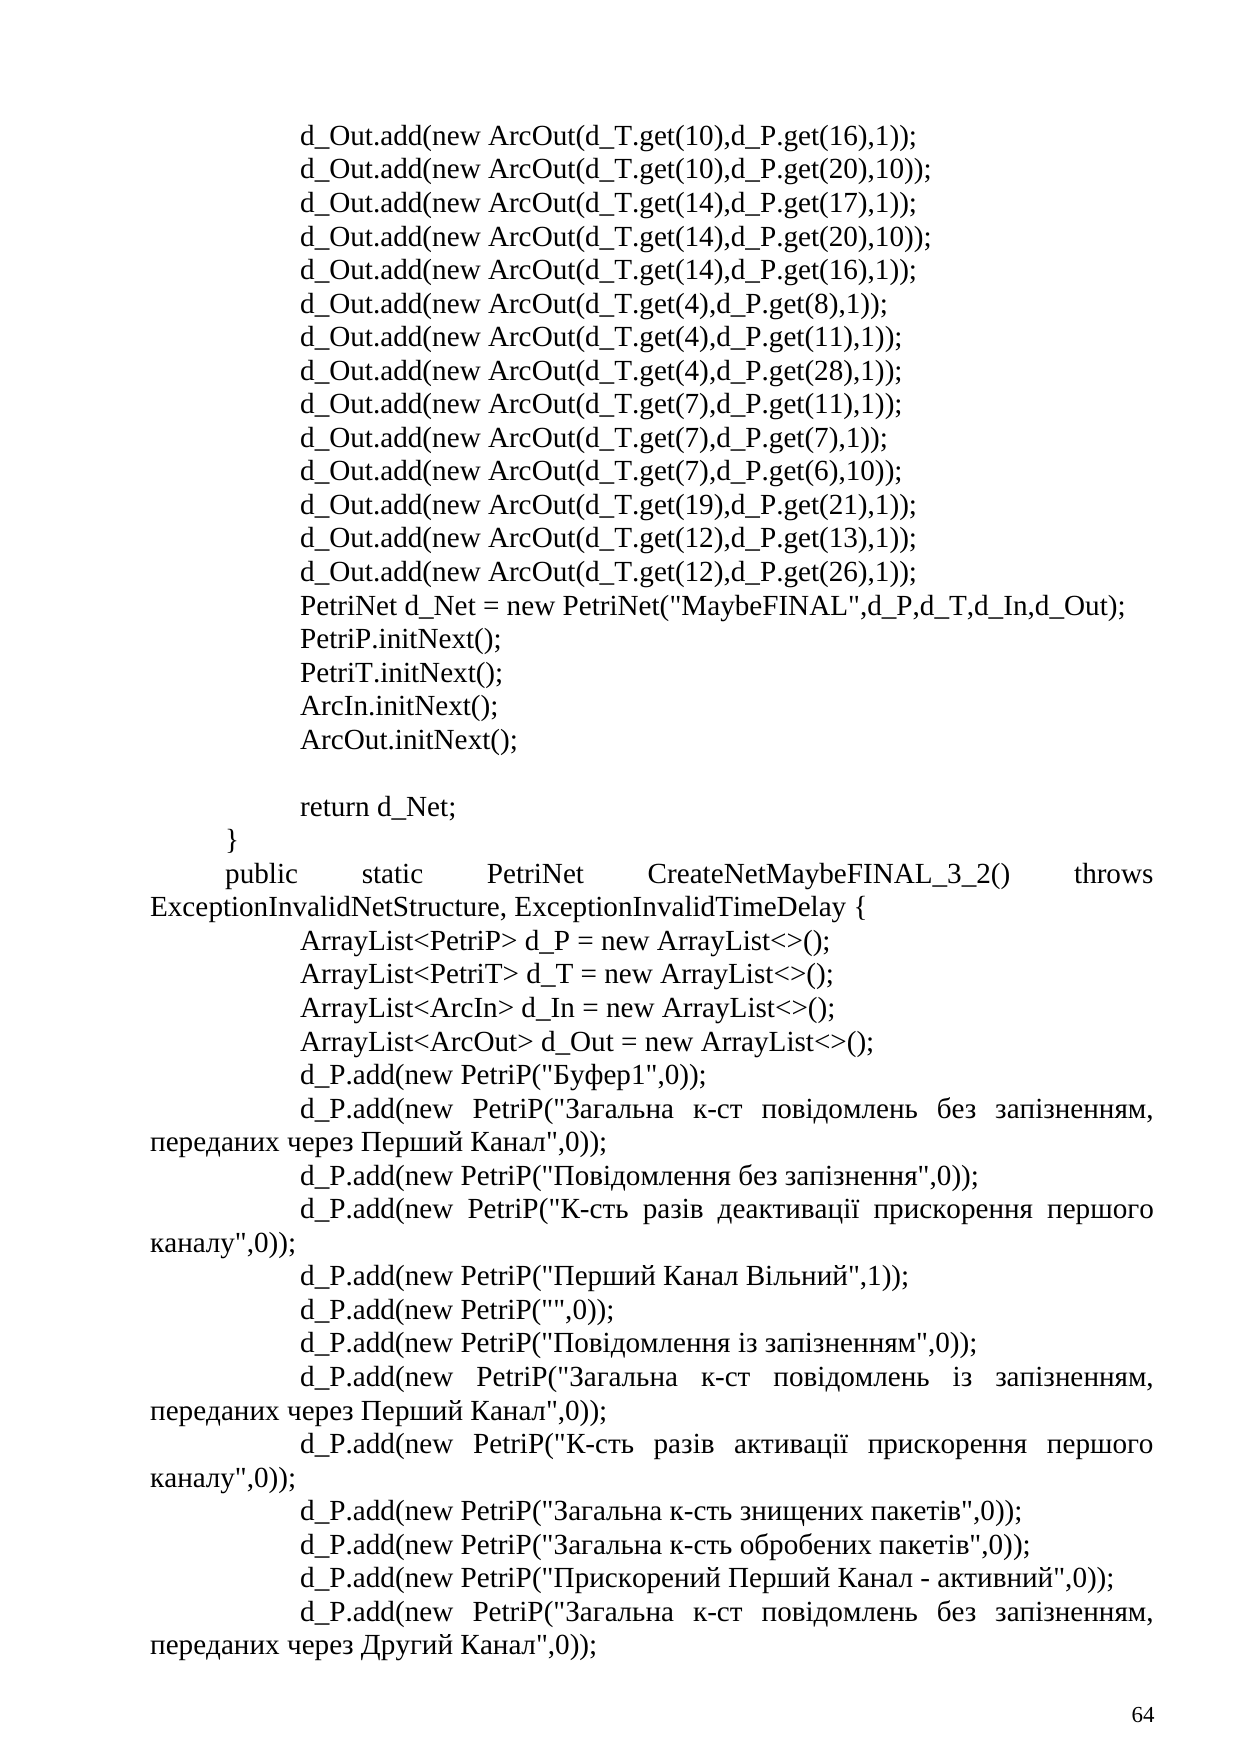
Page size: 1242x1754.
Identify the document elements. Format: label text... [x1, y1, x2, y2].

text d_P.add(new PetriP("Прискорений Перший Канал - активний",0)); [150, 1560, 1154, 1594]
text ArrayList<PetriT> d_T = new ArrayList<>(); [150, 957, 1154, 990]
text d_P.add(new PetriP("Загальна к-ст повідомлень без запізненням, переданих через Другий Канал",0)); [150, 1594, 1154, 1661]
text d_Out.add(new ArcOut(d_T.get(14),d_P.get(16),1)); [150, 252, 1154, 286]
text PetriP.initNext(); [150, 621, 1154, 655]
text d_P.add(new PetriP("Повідомлення без запізнення",0)); [150, 1158, 1154, 1191]
text d_Out.add(new ArcOut(d_T.get(14),d_P.get(20),10)); [150, 219, 1154, 252]
text } [150, 822, 1154, 856]
text d_P.add(new PetriP("",0)); [150, 1292, 1154, 1326]
text ArcOut.initNext(); [150, 722, 1154, 755]
text d_Out.add(new ArcOut(d_T.get(4),d_P.get(8),1)); [150, 286, 1154, 319]
text PetriT.initNext(); [150, 655, 1154, 688]
text d_Out.add(new ArcOut(d_T.get(12),d_P.get(13),1)); [150, 521, 1154, 554]
text public static PetriNet CreateNetMaybeFINAL_3_2() throws ExceptionInvalidNetStructure, ExceptionInvalidTimeDelay { [150, 856, 1154, 923]
text d_P.add(new PetriP("Буфер1",0)); [150, 1057, 1154, 1091]
text d_P.add(new PetriP("Загальна к-ст повідомлень без запізненням, переданих через Перший Канал",0)); [150, 1091, 1154, 1158]
text d_P.add(new PetriP("Повідомлення із запізненням",0)); [150, 1326, 1154, 1359]
text d_Out.add(new ArcOut(d_T.get(4),d_P.get(28),1)); [150, 353, 1154, 386]
text d_Out.add(new ArcOut(d_T.get(12),d_P.get(26),1)); [150, 554, 1154, 588]
text ArrayList<ArcIn> d_In = new ArrayList<>(); [150, 990, 1154, 1024]
text d_Out.add(new ArcOut(d_T.get(4),d_P.get(11),1)); [150, 319, 1154, 353]
text d_Out.add(new ArcOut(d_T.get(7),d_P.get(11),1)); [150, 386, 1154, 420]
text return d_Net; [150, 789, 1154, 822]
text ArrayList<ArcOut> d_Out = new ArrayList<>(); [150, 1024, 1154, 1057]
text d_Out.add(new ArcOut(d_T.get(10),d_P.get(16),1)); [150, 118, 1154, 152]
text d_P.add(new PetriP("Загальна к-сть знищених пакетів",0)); [150, 1493, 1154, 1527]
text d_P.add(new PetriP("К-сть разів деактивації прискорення першого каналу",0)); [150, 1191, 1154, 1258]
text PetriNet d_Net = new PetriNet("MaybeFINAL",d_P,d_T,d_In,d_Out); [150, 588, 1154, 621]
text d_P.add(new PetriP("К-сть разів активації прискорення першого каналу",0)); [150, 1426, 1154, 1493]
text d_Out.add(new ArcOut(d_T.get(10),d_P.get(20),10)); [150, 152, 1154, 185]
text d_Out.add(new ArcOut(d_T.get(19),d_P.get(21),1)); [150, 487, 1154, 521]
text ArrayList<PetriP> d_P = new ArrayList<>(); [150, 923, 1154, 957]
text d_P.add(new PetriP("Загальна к-ст повідомлень із запізненням, переданих через Перший Канал",0)); [150, 1359, 1154, 1426]
text d_P.add(new PetriP("Перший Канал Вільний",1)); [150, 1258, 1154, 1292]
text d_Out.add(new ArcOut(d_T.get(7),d_P.get(6),10)); [150, 453, 1154, 487]
text d_P.add(new PetriP("Загальна к-сть обробених пакетів",0)); [150, 1527, 1154, 1560]
text d_Out.add(new ArcOut(d_T.get(7),d_P.get(7),1)); [150, 420, 1154, 453]
text ArcIn.initNext(); [150, 688, 1154, 722]
text d_Out.add(new ArcOut(d_T.get(14),d_P.get(17),1)); [150, 185, 1154, 219]
